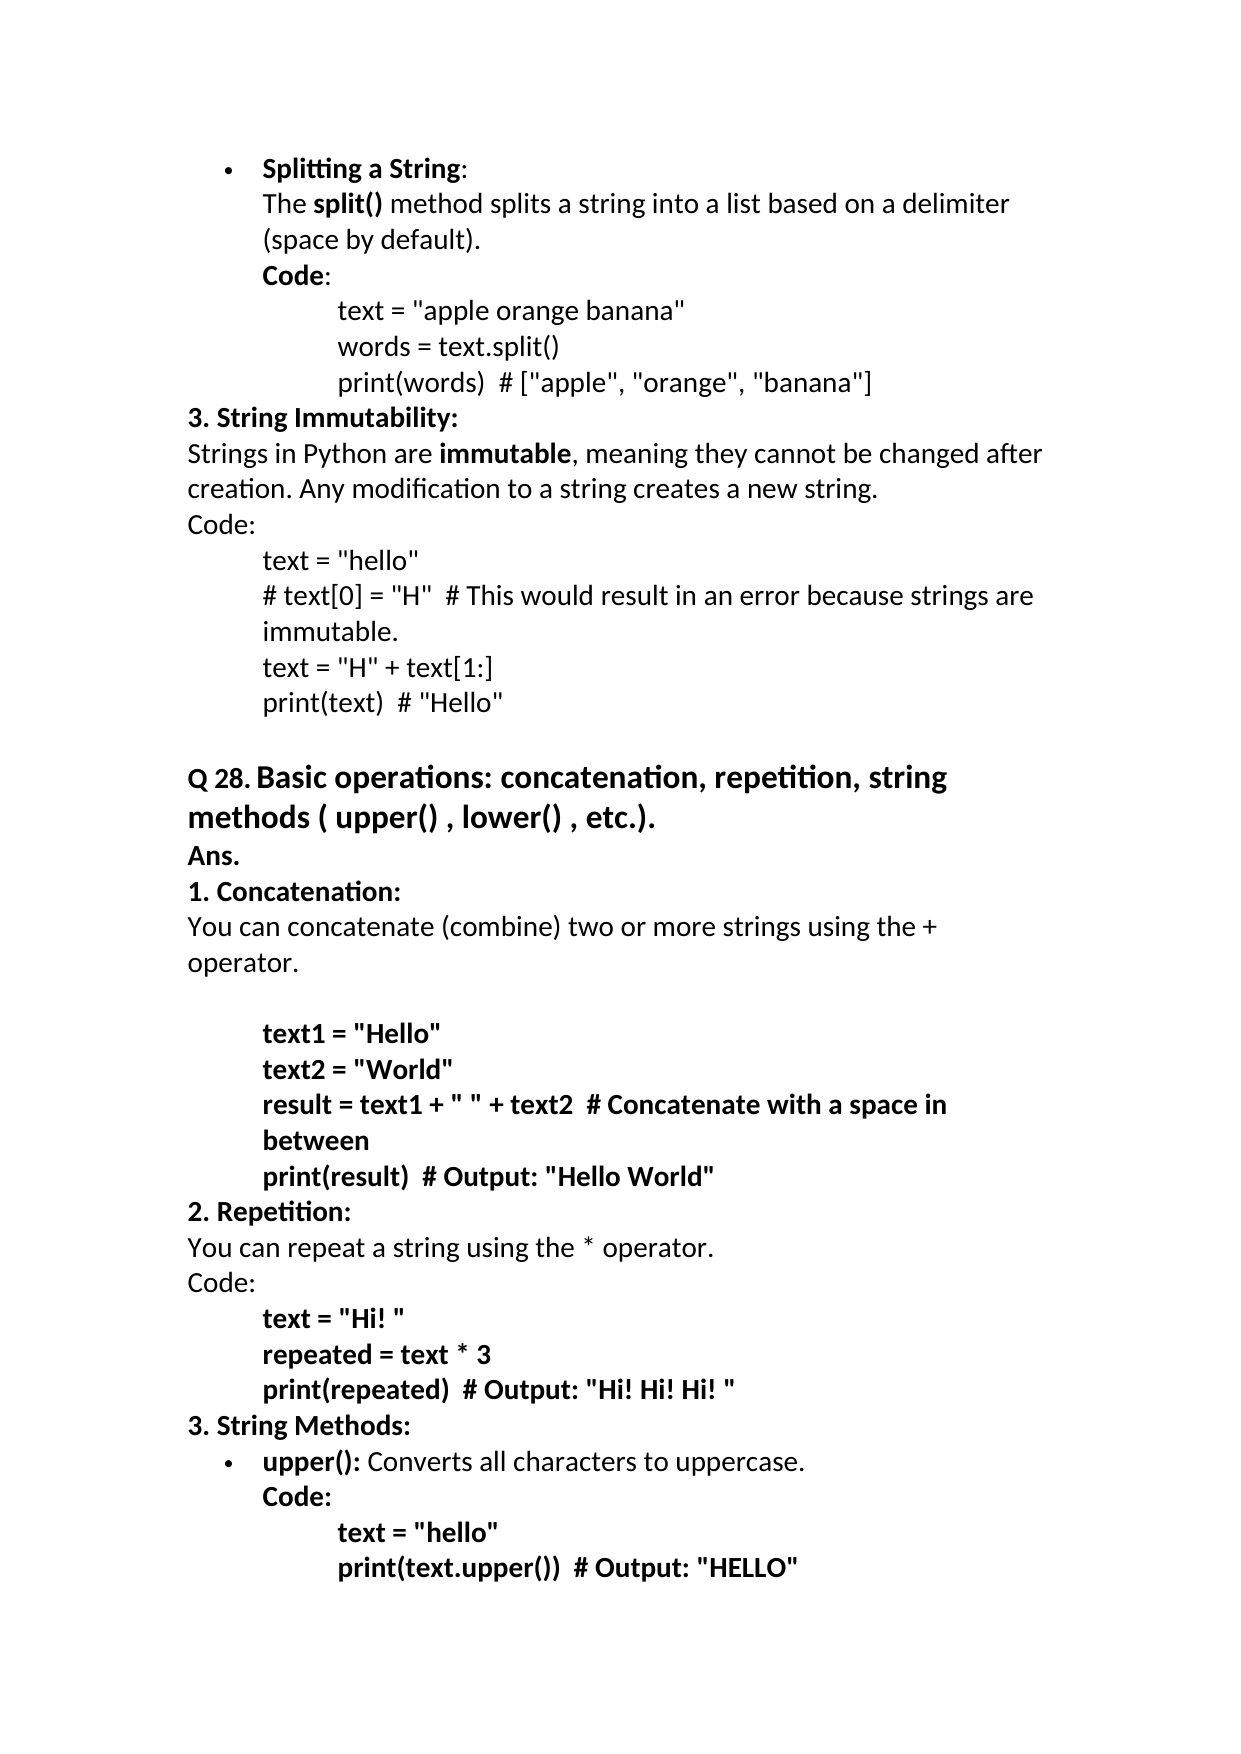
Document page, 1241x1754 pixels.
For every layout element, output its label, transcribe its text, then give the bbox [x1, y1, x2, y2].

text Code: [262, 257, 1053, 292]
text 2. Repetition: [187, 1193, 1053, 1229]
text text1 = "Hello" [262, 1015, 1053, 1051]
text print(result) # Output: "Hello World" [262, 1158, 1053, 1193]
text print(text) # "Hello" [262, 684, 1053, 720]
text Code: [187, 506, 1053, 542]
text Code: [187, 1264, 1053, 1300]
text Ans. [187, 837, 1053, 873]
text text = "Hi! " [262, 1300, 1053, 1336]
text print(words) # ["apple", "orange", "banana"] [337, 364, 1053, 399]
text Q 28. Basic operations: concatenation, repetition, string methods ( upper() , lower() , etc.). [187, 756, 1053, 837]
text text = "hello" [262, 542, 1053, 577]
text text = "apple orange banana" [337, 292, 1053, 328]
text Strings in Python are immutable, meaning they cannot be changed after creation. Any modification to a string creates a new string. [187, 435, 1053, 506]
text # text[0] = "H" # This would result in an error because strings are immutable. [262, 577, 1053, 649]
text print(text.upper()) # Output: "HELLO" [262, 1549, 1053, 1585]
text You can repeat a string using the * operator. [187, 1229, 1053, 1264]
text 3. String Methods: [187, 1407, 1053, 1443]
text 1. Concatenation: [187, 873, 1053, 908]
text text = "hello" [262, 1514, 1053, 1549]
text words = text.split() [337, 328, 1053, 364]
text 3. String Immutability: [187, 399, 1053, 435]
text text2 = "World" [262, 1051, 1053, 1086]
text repeated = text * 3 [262, 1336, 1053, 1371]
text print(repeated) # Output: "Hi! Hi! Hi! " [262, 1371, 1053, 1407]
text You can concatenate (combine) two or more strings using the + operator. [187, 908, 1053, 979]
text text = "H" + text[1:] [262, 649, 1053, 684]
list Splitting a String: The split() method splits a string into a list based on a delimiter (space by default). [225, 150, 1053, 257]
text Code: [262, 1478, 1053, 1514]
list upper(): Converts all characters to uppercase. [225, 1443, 1053, 1478]
text result = text1 + " " + text2 # Concatenate with a space in between [262, 1086, 1053, 1158]
